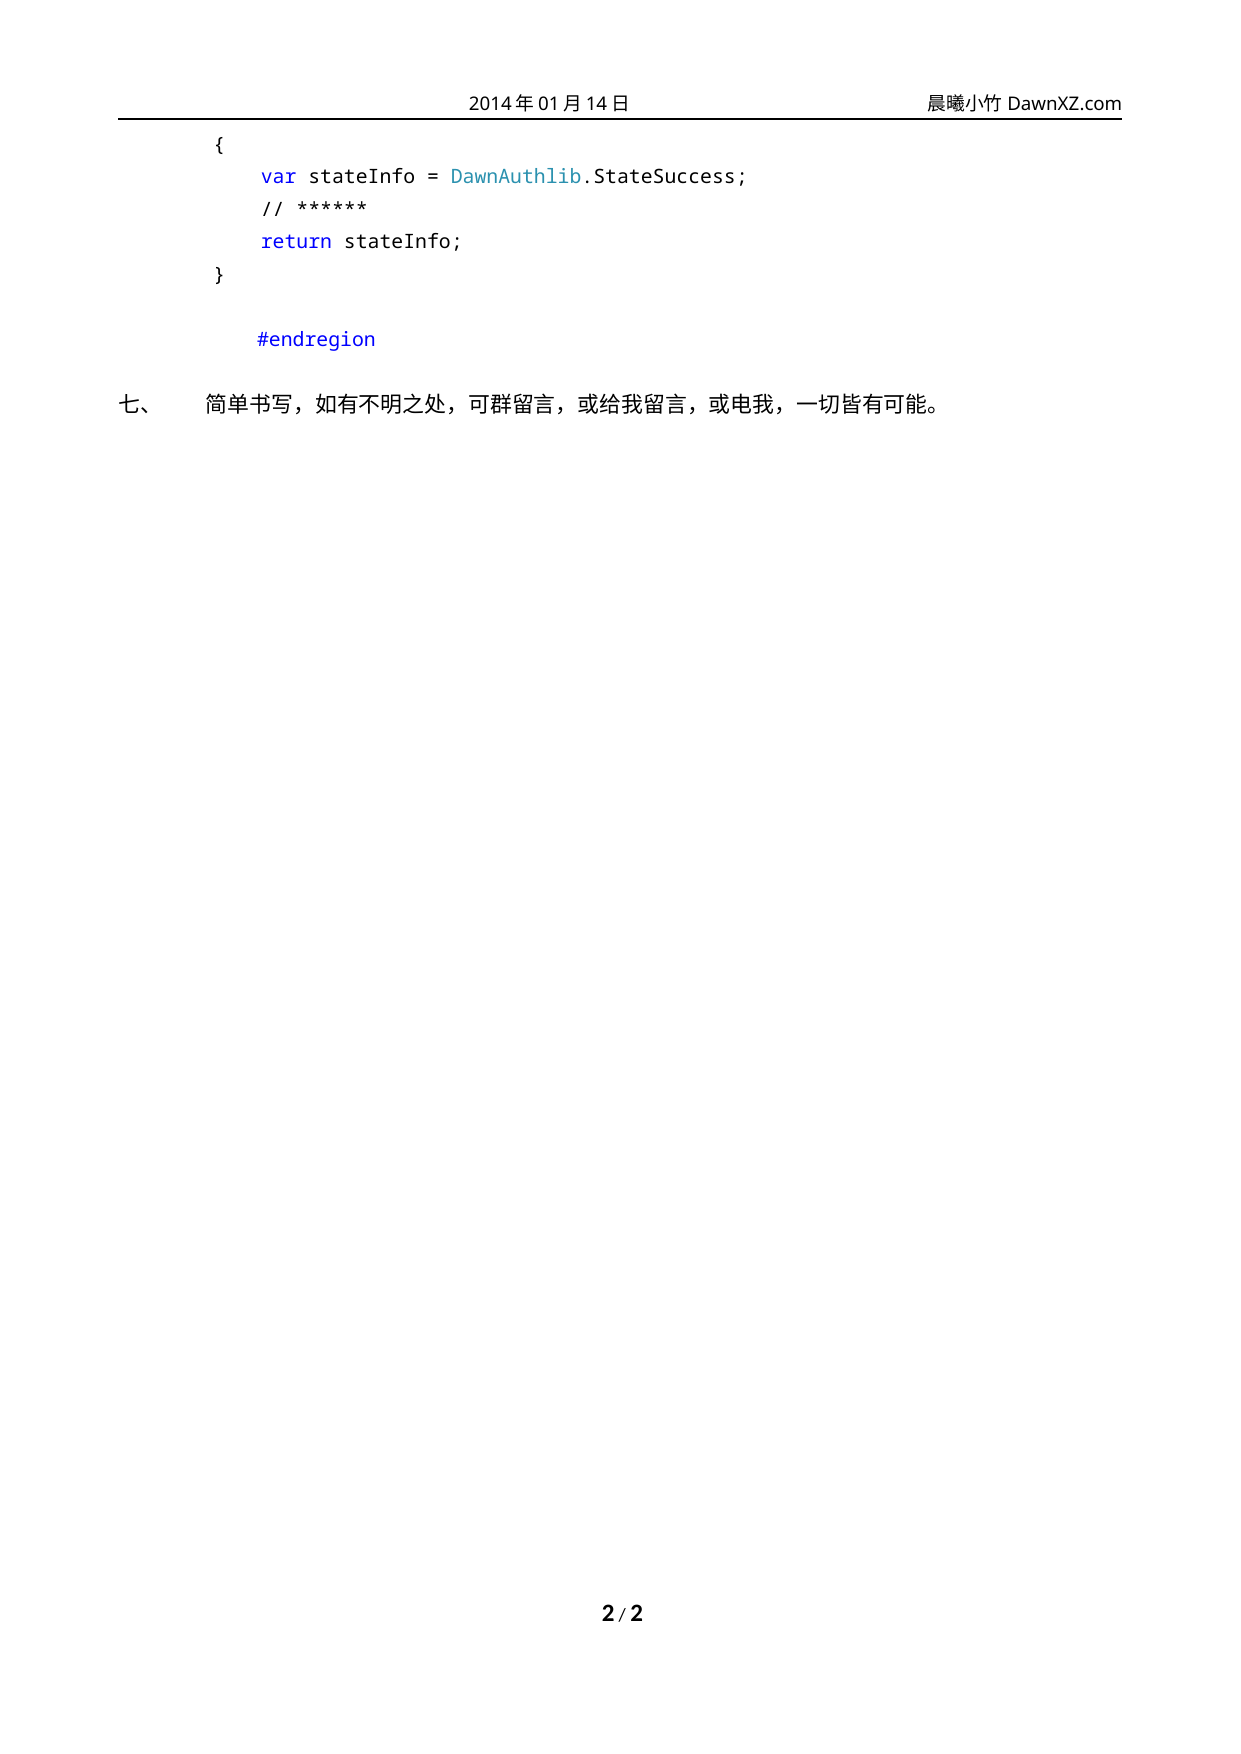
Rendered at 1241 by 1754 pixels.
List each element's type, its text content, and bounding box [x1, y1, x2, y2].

text var stateInfo = DawnAuthlib.StateSuccess; [118, 159, 1122, 192]
text { [118, 127, 1122, 159]
text return stateInfo; [118, 224, 1122, 257]
text // ****** [118, 192, 1122, 224]
list 简单书写，如有不明之处，可群留言，或给我留言，或电我，一切皆有可能。 [118, 387, 1122, 419]
text } [118, 257, 1122, 289]
list #endregion [162, 322, 1122, 354]
